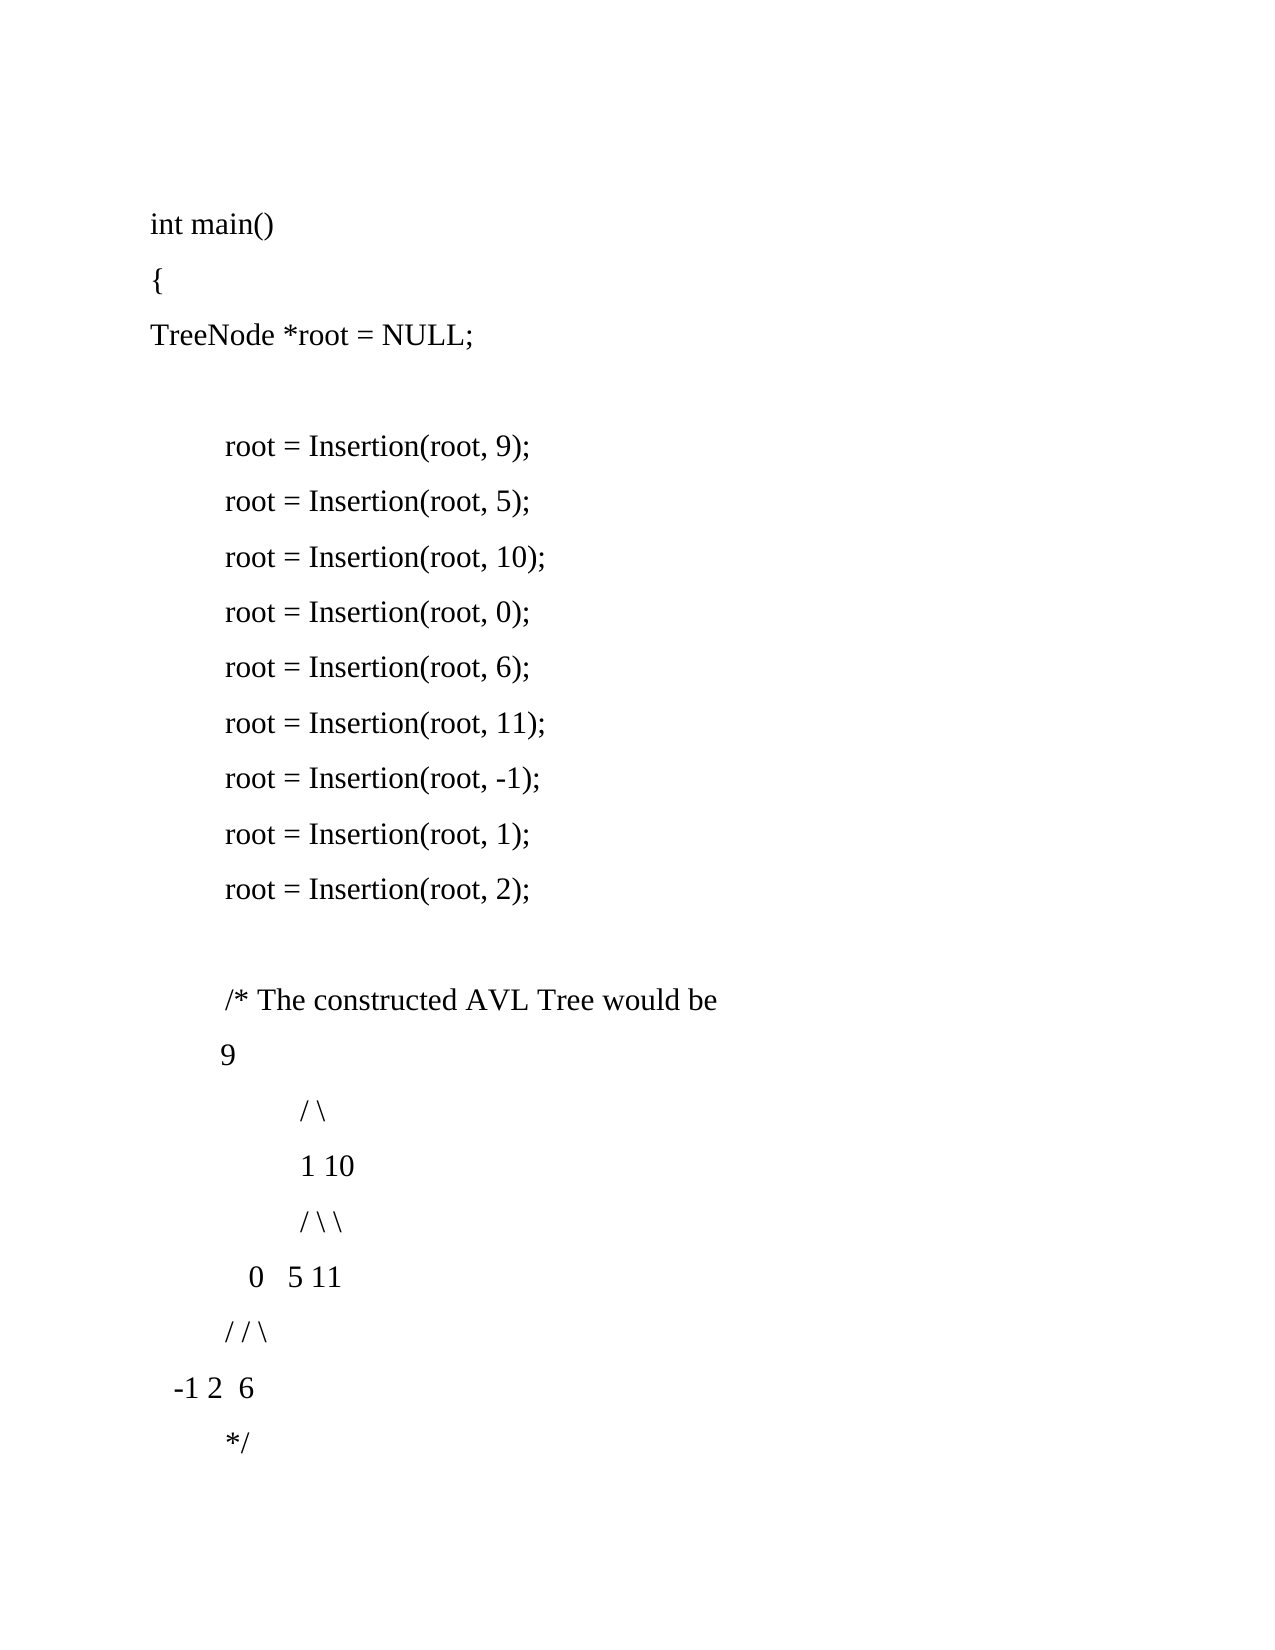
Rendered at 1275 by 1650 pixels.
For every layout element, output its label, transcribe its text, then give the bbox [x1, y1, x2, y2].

text int main() [150, 205, 1125, 241]
text TreeNode *root = NULL; [150, 316, 1125, 352]
text 0 5 11 [150, 1258, 1125, 1294]
text */ [150, 1424, 1125, 1461]
text root = Insertion(root, 5); [150, 482, 1125, 518]
text { [150, 261, 1125, 297]
text root = Insertion(root, 11); [150, 704, 1125, 740]
text root = Insertion(root, -1); [150, 759, 1125, 796]
text / \ \ [150, 1203, 1125, 1239]
text root = Insertion(root, 2); [150, 870, 1125, 906]
text / / \ [150, 1314, 1125, 1350]
text root = Insertion(root, 6); [150, 649, 1125, 685]
text root = Insertion(root, 1); [150, 815, 1125, 851]
text 1 10 [150, 1147, 1125, 1183]
text root = Insertion(root, 9); [150, 427, 1125, 463]
text 9 [150, 1037, 1125, 1073]
text /* The constructed AVL Tree would be [150, 981, 1125, 1017]
text root = Insertion(root, 0); [150, 593, 1125, 629]
text -1 2 6 [150, 1369, 1125, 1405]
text / \ [150, 1092, 1125, 1128]
text root = Insertion(root, 10); [150, 538, 1125, 574]
